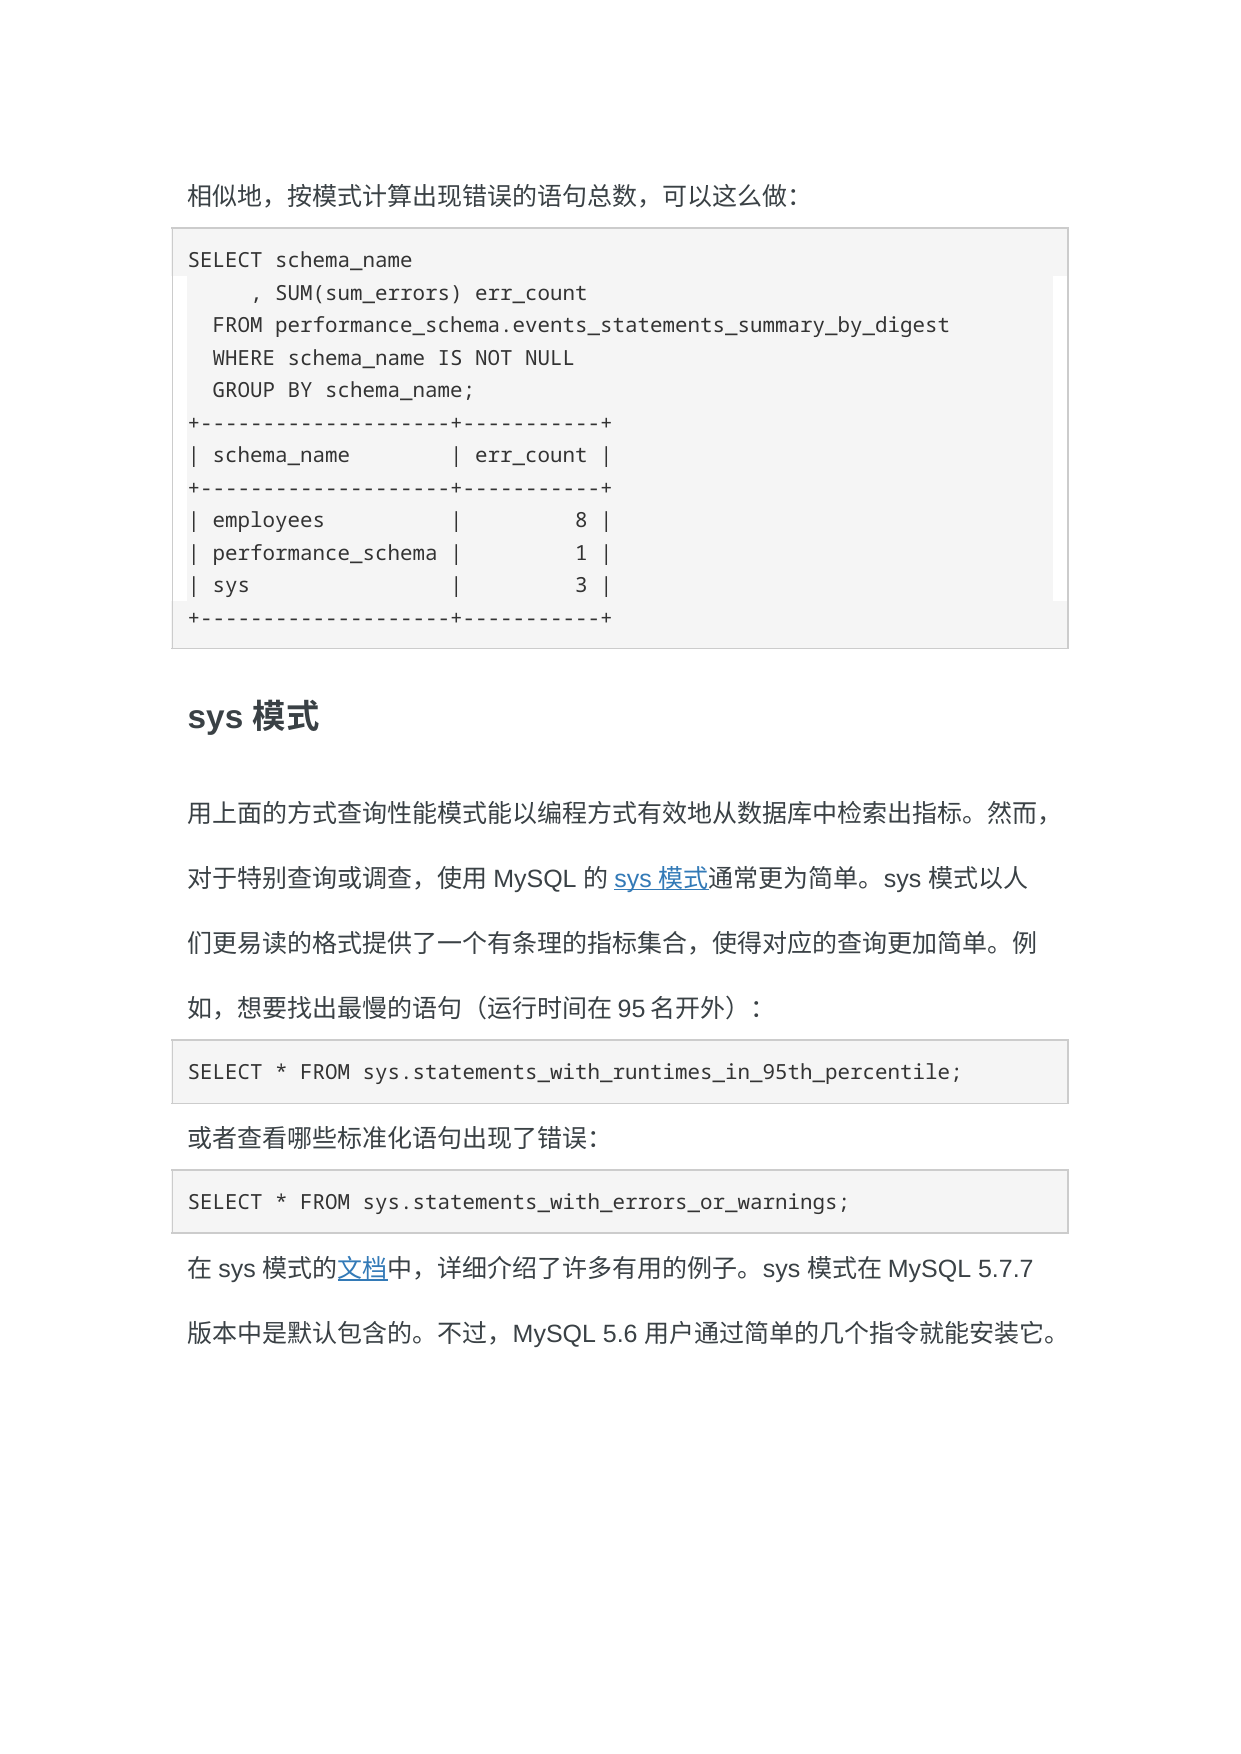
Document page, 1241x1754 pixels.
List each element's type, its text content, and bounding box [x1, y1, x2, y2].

text SELECT * FROM sys.statements_with_runtimes_in_95th_percentile; [173, 1041, 1067, 1103]
text FROM performance_schema.events_statements_summary_by_digest [187, 308, 1053, 341]
text +--------------------+-----------+ [187, 471, 1053, 503]
text | performance_schema | 1 | [187, 536, 1053, 568]
text SELECT schema_name [173, 229, 1067, 276]
text GROUP BY schema_name; [187, 373, 1053, 406]
text 在 sys 模式的文档中，详细介绍了许多有用的例子。sys 模式在 MySQL 5.7.7 版本中是默认包含的。不过，MySQL 5.6 用户通过简单的几个指令就能安装它。 [187, 1234, 1053, 1364]
text SELECT * FROM sys.statements_with_errors_or_warnings; [173, 1171, 1067, 1232]
text WHERE schema_name IS NOT NULL [187, 341, 1053, 373]
subtitle sys 模式 [187, 682, 1053, 747]
text 或者查看哪些标准化语句出现了错误： [187, 1104, 1053, 1169]
text +--------------------+-----------+ [173, 584, 1067, 648]
text | schema_name | err_count | [187, 438, 1053, 471]
text | sys | 3 | [187, 568, 1053, 584]
text | employees | 8 | [187, 503, 1053, 536]
text 相似地，按模式计算出现错误的语句总数，可以这么做： [187, 162, 1053, 227]
text 用上面的方式查询性能模式能以编程方式有效地从数据库中检索出指标。然而，对于特别查询或调查，使用 MySQL 的 sys 模式通常更为简单。sys 模式以人们更易读的格式提供了一个有条理的指标集合，使得对应的查询更加简单。例如，想要找出最慢的语句（运行时间在95名开外）： [187, 779, 1053, 1039]
text +--------------------+-----------+ [187, 406, 1053, 438]
text , SUM(sum_errors) err_count [187, 276, 1053, 308]
